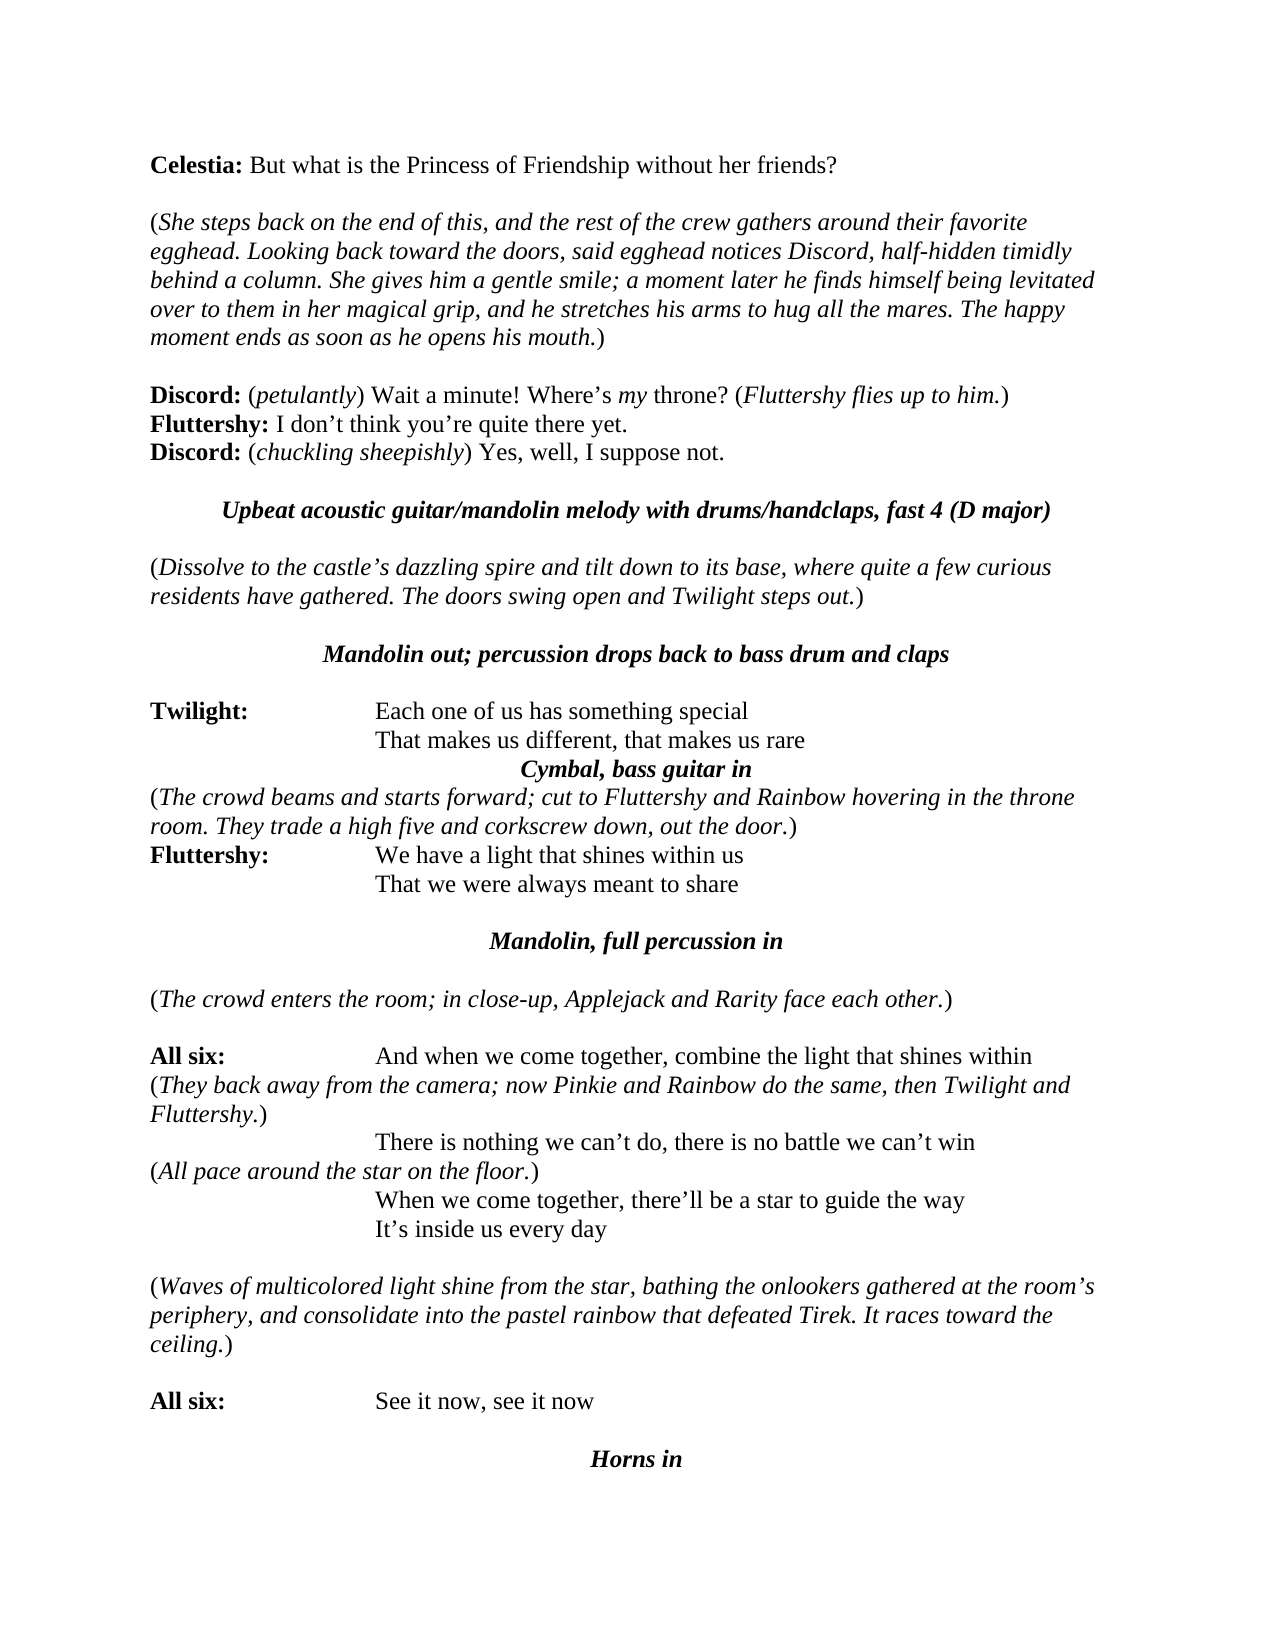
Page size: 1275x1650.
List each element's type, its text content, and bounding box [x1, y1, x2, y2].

text All six: See it now, see it now [150, 1386, 1125, 1415]
text (The crowd beams and starts forward; cut to Fluttershy and Rainbow hovering in the throne room. They trade a high five and corkscrew down, out the door.) [150, 782, 1125, 840]
text (Waves of multicolored light shine from the star, bathing the onlookers gathered at the room’s periphery, and consolidate into the pastel rainbow that defeated Tirek. It races toward the ceiling.) [150, 1271, 1125, 1357]
text (All pace around the star on the floor.) [150, 1156, 1125, 1185]
text Celestia: But what is the Princess of Friendship without her friends? [150, 150, 1125, 179]
text (They back away from the camera; now Pinkie and Rainbow do the same, then Twilight and Fluttershy.) [150, 1070, 1125, 1127]
text That makes us different, that makes us rare [150, 725, 1125, 754]
text Mandolin out; percussion drops back to bass drum and claps [150, 639, 1125, 667]
text Upbeat acoustic guitar/mandolin melody with drums/handclaps, fast 4 (D major) [150, 495, 1125, 524]
text It’s inside us every day [150, 1214, 1125, 1242]
text There is nothing we can’t do, there is no battle we can’t win [150, 1127, 1125, 1156]
text Discord: (chuckling sheepishly) Yes, well, I suppose not. [150, 437, 1125, 466]
text (The crowd enters the room; in close-up, Applejack and Rarity face each other.) [150, 984, 1125, 1012]
text When we come together, there’ll be a star to guide the way [150, 1185, 1125, 1214]
text Mandolin, full percussion in [150, 926, 1125, 955]
text (She steps back on the end of this, and the rest of the crew gathers around their favorite egghead. Looking back toward the doors, said egghead notices Discord, half-hidden timidly behind a column. She gives him a gentle smile; a moment later he finds himself being levitated over to them in her magical grip, and he stretches his arms to hug all the mares. The happy moment ends as soon as he opens his mouth.) [150, 207, 1125, 351]
text All six: And when we come together, combine the light that shines within [150, 1041, 1125, 1070]
text Twilight: Each one of us has something special [150, 696, 1125, 725]
text That we were always meant to share [150, 869, 1125, 897]
text Cymbal, bass guitar in [150, 754, 1125, 782]
text Fluttershy: I don’t think you’re quite there yet. [150, 409, 1125, 437]
text (Dissolve to the castle’s dazzling spire and tilt down to its base, where quite a few curious residents have gathered. The doors swing open and Twilight steps out.) [150, 552, 1125, 610]
text Fluttershy: We have a light that shines within us [150, 840, 1125, 869]
text Discord: (petulantly) Wait a minute! Where’s my throne? (Fluttershy flies up to him.) [150, 380, 1125, 409]
text Horns in [150, 1444, 1125, 1472]
